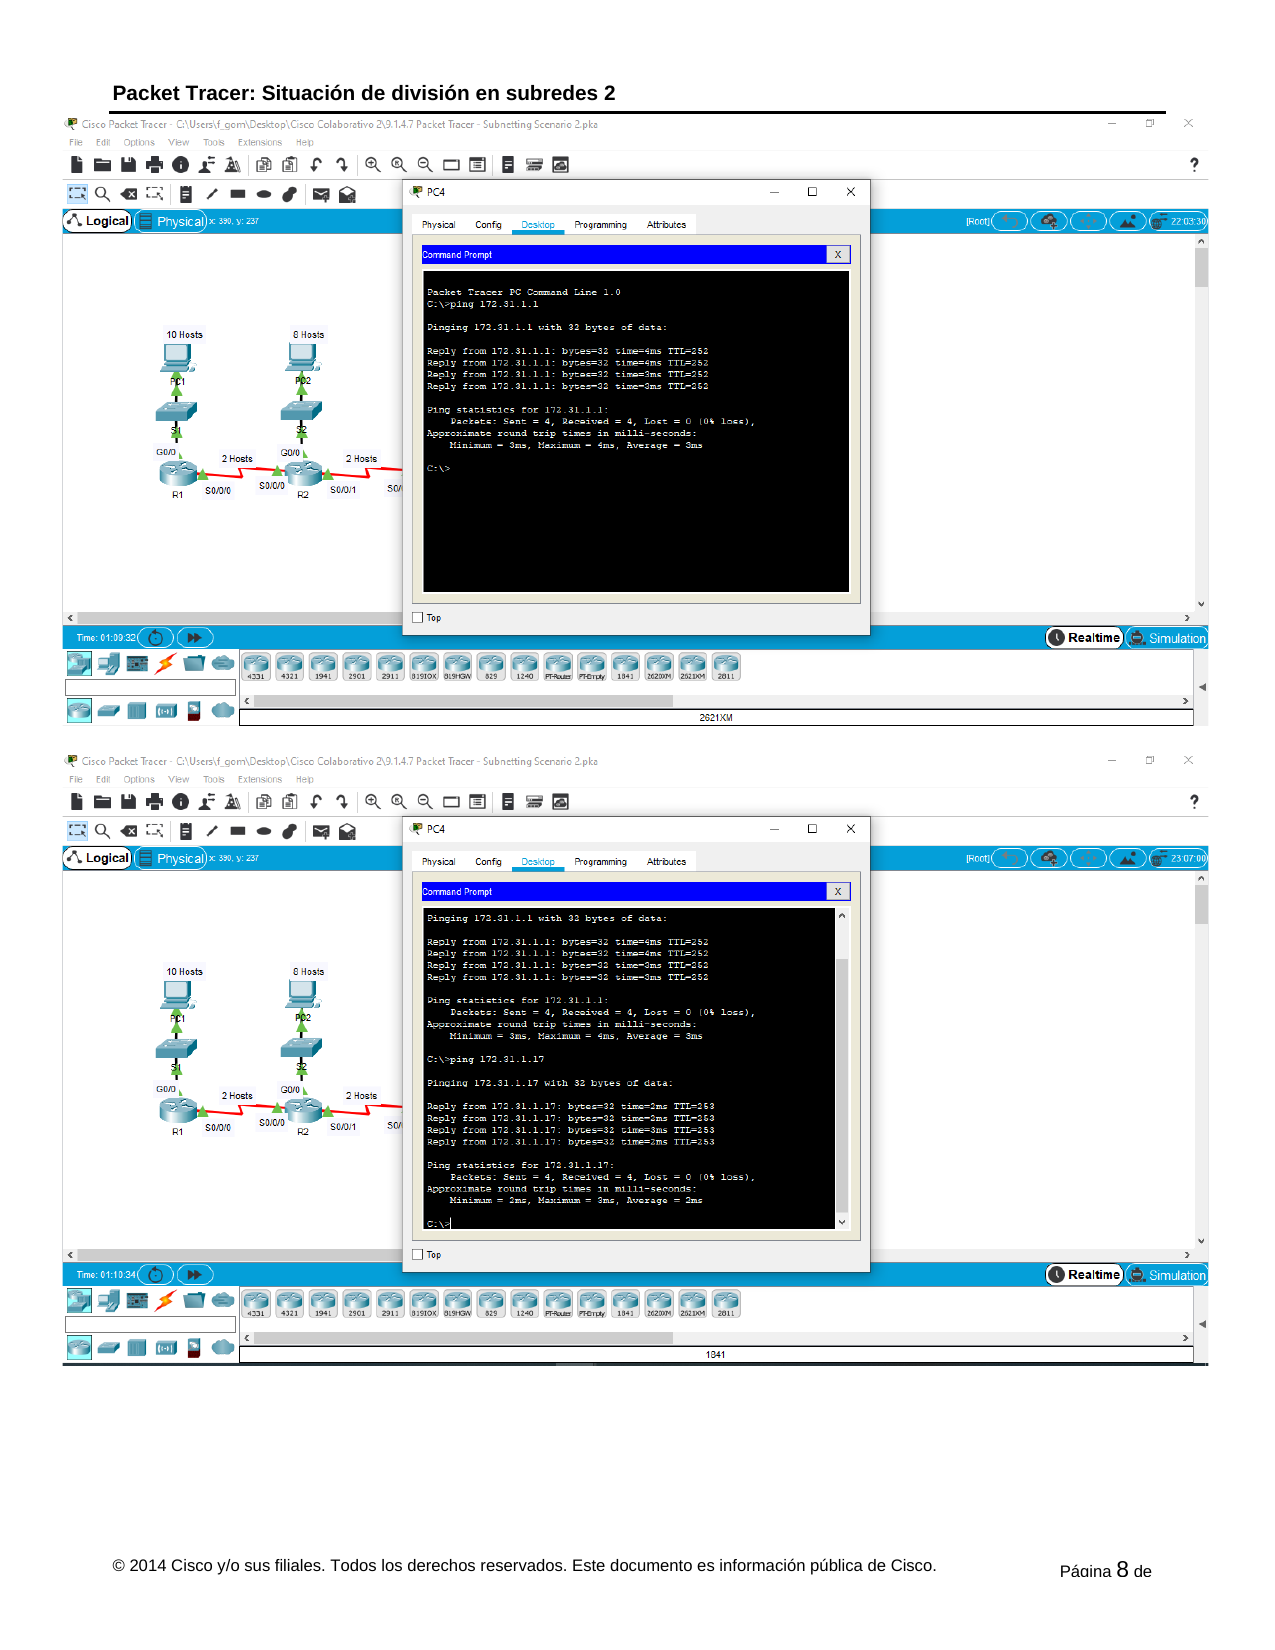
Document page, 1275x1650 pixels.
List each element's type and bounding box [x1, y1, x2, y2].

picture [189, 1271, 200, 1278]
picture [1042, 214, 1057, 230]
picture [1121, 223, 1134, 227]
picture [189, 634, 200, 641]
picture [1042, 851, 1057, 867]
picture [1152, 225, 1160, 230]
picture [1131, 631, 1145, 644]
picture [62, 114, 1209, 726]
picture [1152, 862, 1160, 867]
picture [1131, 1268, 1145, 1281]
picture [62, 751, 1209, 1366]
picture [1121, 860, 1134, 864]
